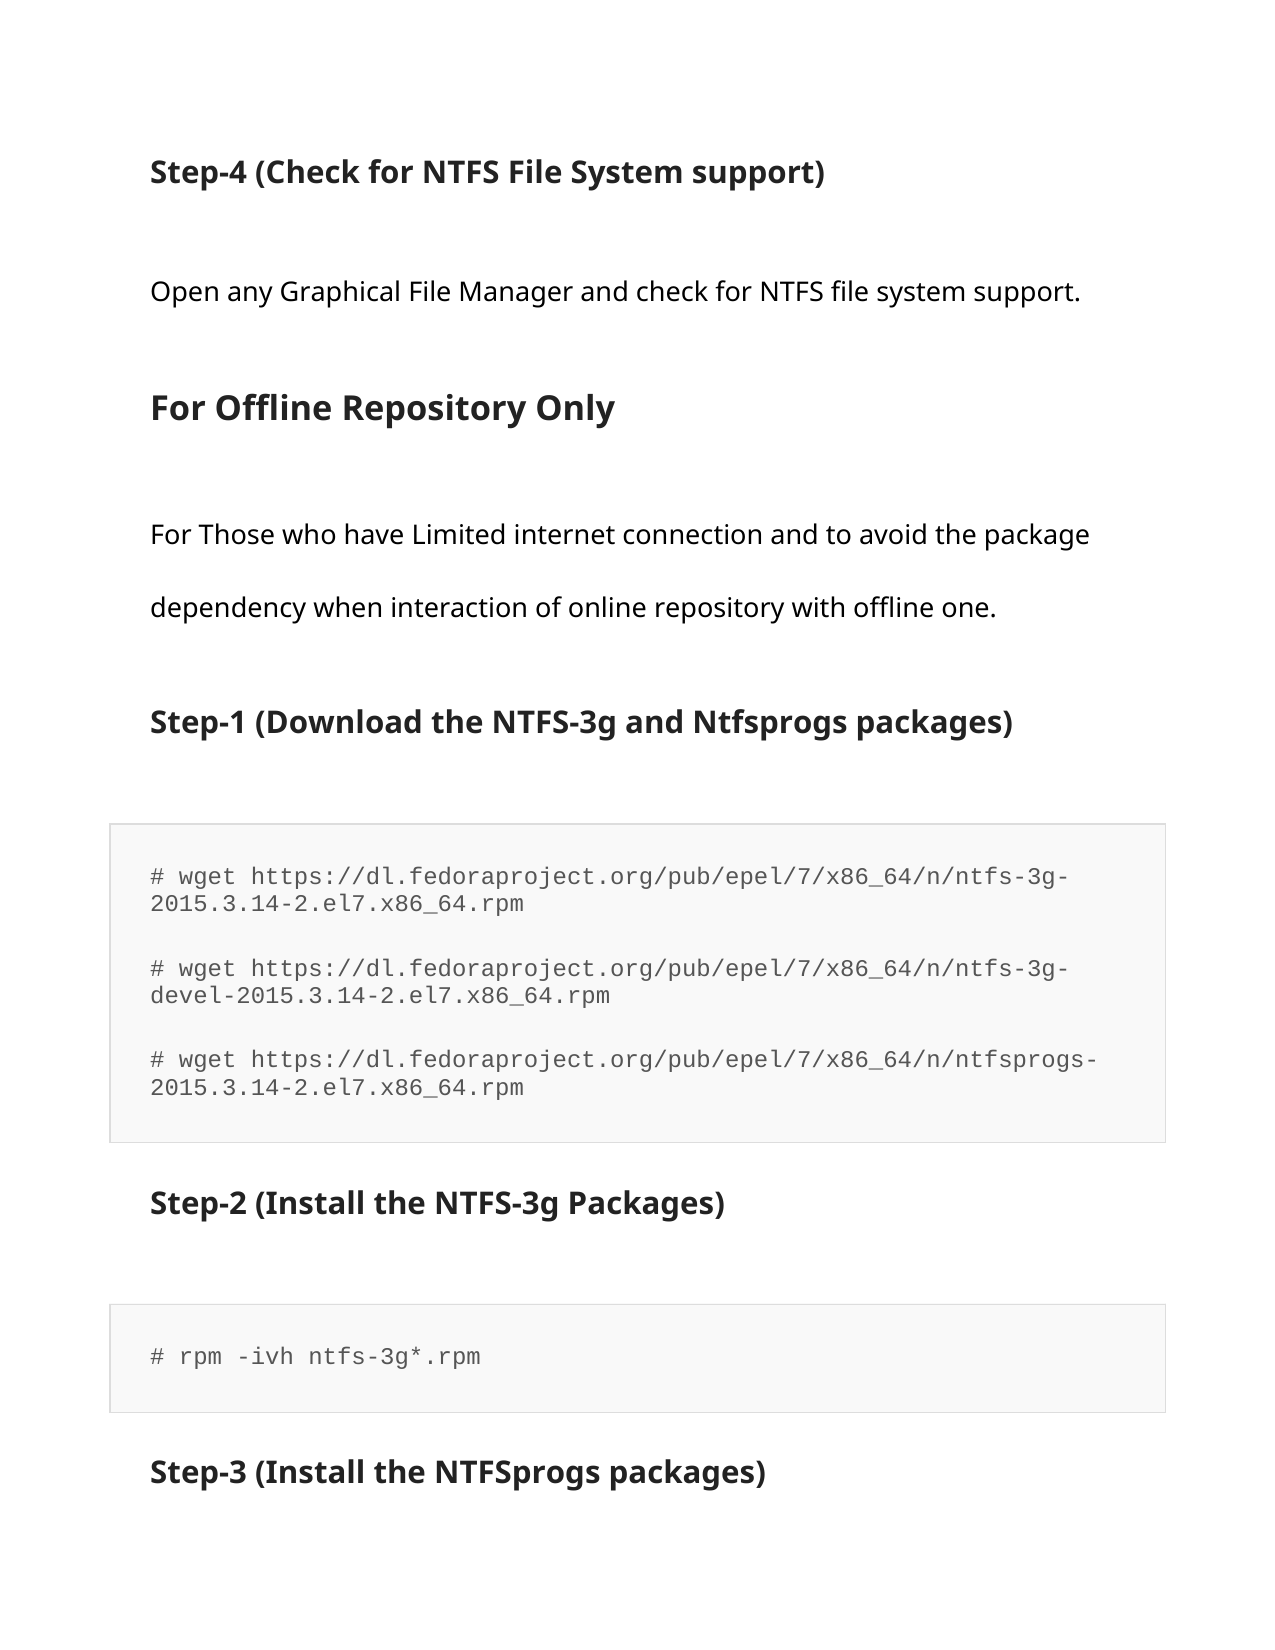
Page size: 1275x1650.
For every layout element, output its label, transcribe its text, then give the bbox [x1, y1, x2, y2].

text Step-2 (Install the NTFS-3g Packages) [150, 1181, 1125, 1223]
text For Those who have Limited internet connection and to avoid the package dependency when interaction of online repository with offline one. [150, 515, 1125, 626]
text Step-4 (Check for NTFS File System support) [150, 150, 1125, 193]
text Open any Graphical File Manager and check for NTFS file system support. [150, 273, 1125, 309]
text Step-3 (Install the NTFSprogs packages) [150, 1451, 1125, 1493]
text Step-1 (Download the NTFS-3g and Ntfsprogs packages) [150, 700, 1125, 743]
text # wget https://dl.fedoraproject.org/pub/epel/7/x86_64/n/ntfsprogs-2015.3.14-2.el7.x86_64.rpm [111, 1007, 1165, 1142]
text # rpm -ivh ntfs-3g*.rpm [111, 1305, 1165, 1412]
text # wget https://dl.fedoraproject.org/pub/epel/7/x86_64/n/ntfs-3g-2015.3.14-2.el7.x86_64.rpm [111, 825, 1165, 915]
text For Offline Repository Only [150, 384, 1125, 431]
text # wget https://dl.fedoraproject.org/pub/epel/7/x86_64/n/ntfs-3g-devel-2015.3.14-2.el7.x86_64.rpm [111, 915, 1165, 1007]
